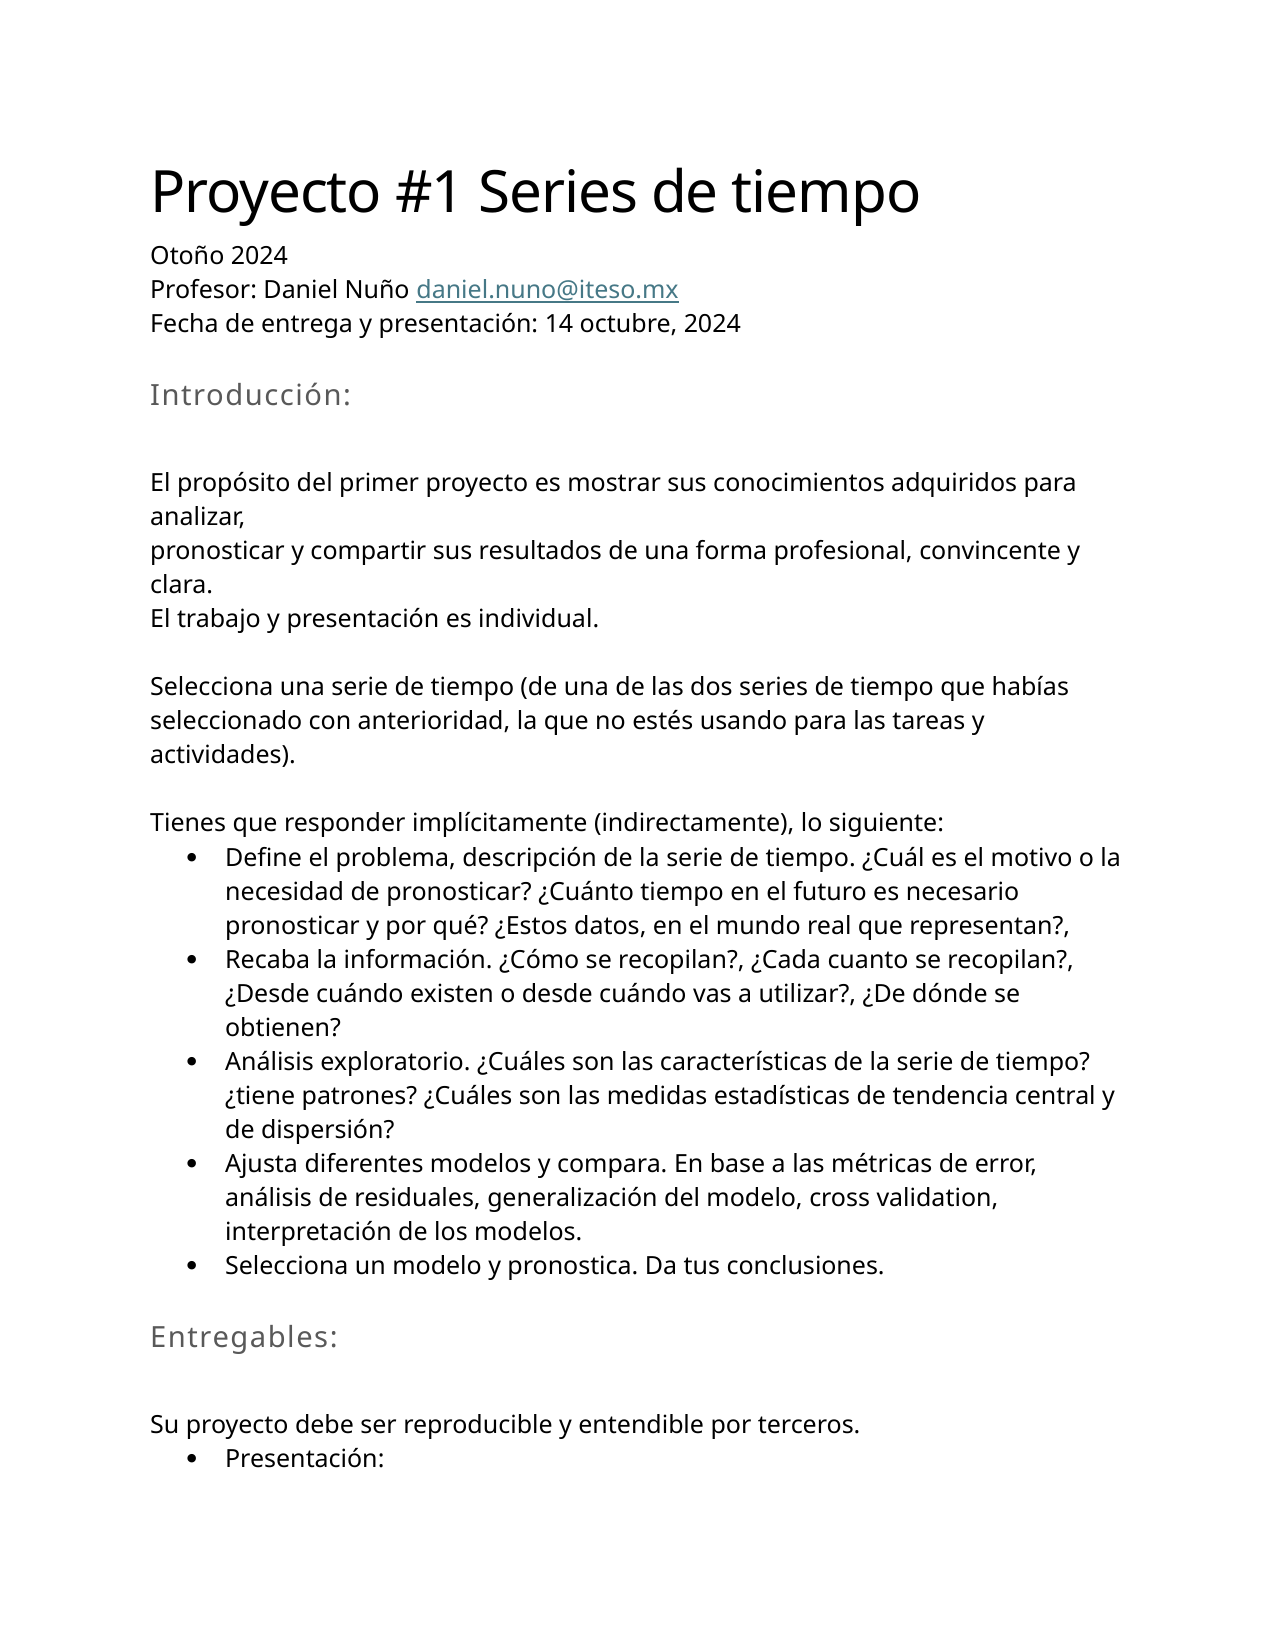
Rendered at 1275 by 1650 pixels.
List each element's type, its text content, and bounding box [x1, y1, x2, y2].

text El propósito del primer proyecto es mostrar sus conocimientos adquiridos para analizar, [150, 464, 1125, 533]
text El trabajo y presentación es individual. [150, 601, 1125, 635]
list Ajusta diferentes modelos y compara. En base a las métricas de error, análisis de residuales, generalización del modelo, cross validation, interpretación de los modelos. [187, 1146, 1125, 1248]
text pronosticar y compartir sus resultados de una forma profesional, convincente y clara. [150, 533, 1125, 601]
subtitle Introducción: [150, 374, 1125, 414]
text Tienes que responder implícitamente (indirectamente), lo siguiente: [150, 805, 1125, 839]
text Selecciona una serie de tiempo (de una de las dos series de tiempo que habías [150, 669, 1125, 703]
text seleccionado con anterioridad, la que no estés usando para las tareas y actividades). [150, 703, 1125, 771]
list Define el problema, descripción de la serie de tiempo. ¿Cuál es el motivo o la necesidad de pronosticar? ¿Cuánto tiempo en el futuro es necesario pronosticar y por qué? ¿Estos datos, en el mundo real que representan?, [187, 839, 1125, 941]
title Proyecto #1 Series de tiempo [150, 150, 1125, 229]
list Recaba la información. ¿Cómo se recopilan?, ¿Cada cuanto se recopilan?, ¿Desde cuándo existen o desde cuándo vas a utilizar?, ¿De dónde se obtienen? [187, 941, 1125, 1043]
list Presentación: [187, 1441, 1125, 1474]
text Profesor: Daniel Nuño daniel.nuno@iteso.mx [150, 272, 1125, 306]
list Selecciona un modelo y pronostica. Da tus conclusiones. [187, 1248, 1125, 1282]
text Fecha de entrega y presentación: 14 octubre, 2024 [150, 306, 1125, 340]
subtitle Entregables: [150, 1316, 1125, 1356]
text Su proyecto debe ser reproducible y entendible por terceros. [150, 1406, 1125, 1441]
text Otoño 2024 [150, 238, 1125, 272]
list Análisis exploratorio. ¿Cuáles son las características de la serie de tiempo? ¿tiene patrones? ¿Cuáles son las medidas estadísticas de tendencia central y de dispersión? [187, 1043, 1125, 1146]
